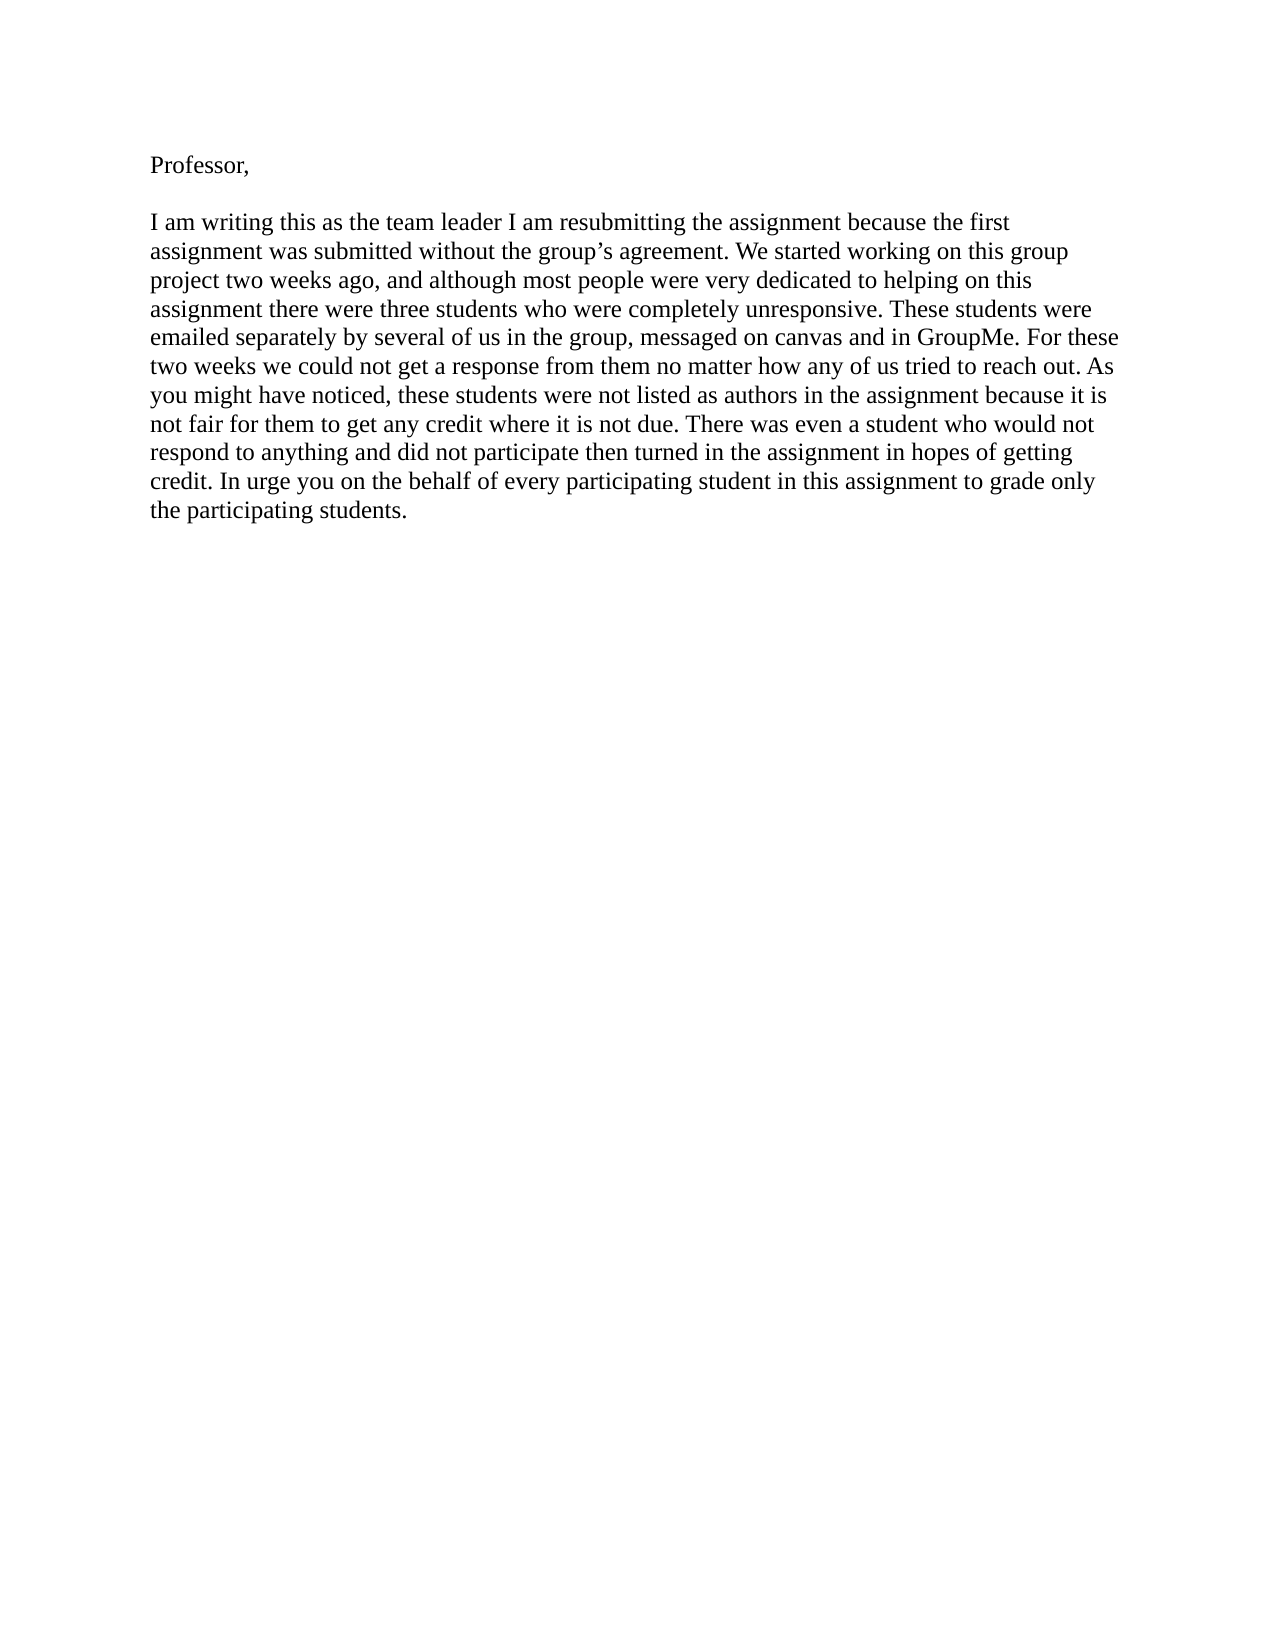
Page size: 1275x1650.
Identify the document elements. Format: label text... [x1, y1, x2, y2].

text I am writing this as the team leader I am resubmitting the assignment because the first assignment was submitted without the group’s agreement. We started working on this group project two weeks ago, and although most people were very dedicated to helping on this assignment there were three students who were completely unresponsive. These students were emailed separately by several of us in the group, messaged on canvas and in GroupMe. For these two weeks we could not get a response from them no matter how any of us tried to reach out. As you might have noticed, these students were not listed as authors in the assignment because it is not fair for them to get any credit where it is not due. There was even a student who would not respond to anything and did not participate then turned in the assignment in hopes of getting credit. In urge you on the behalf of every participating student in this assignment to grade only the participating students. [150, 207, 1125, 524]
text Professor, [150, 150, 1125, 179]
